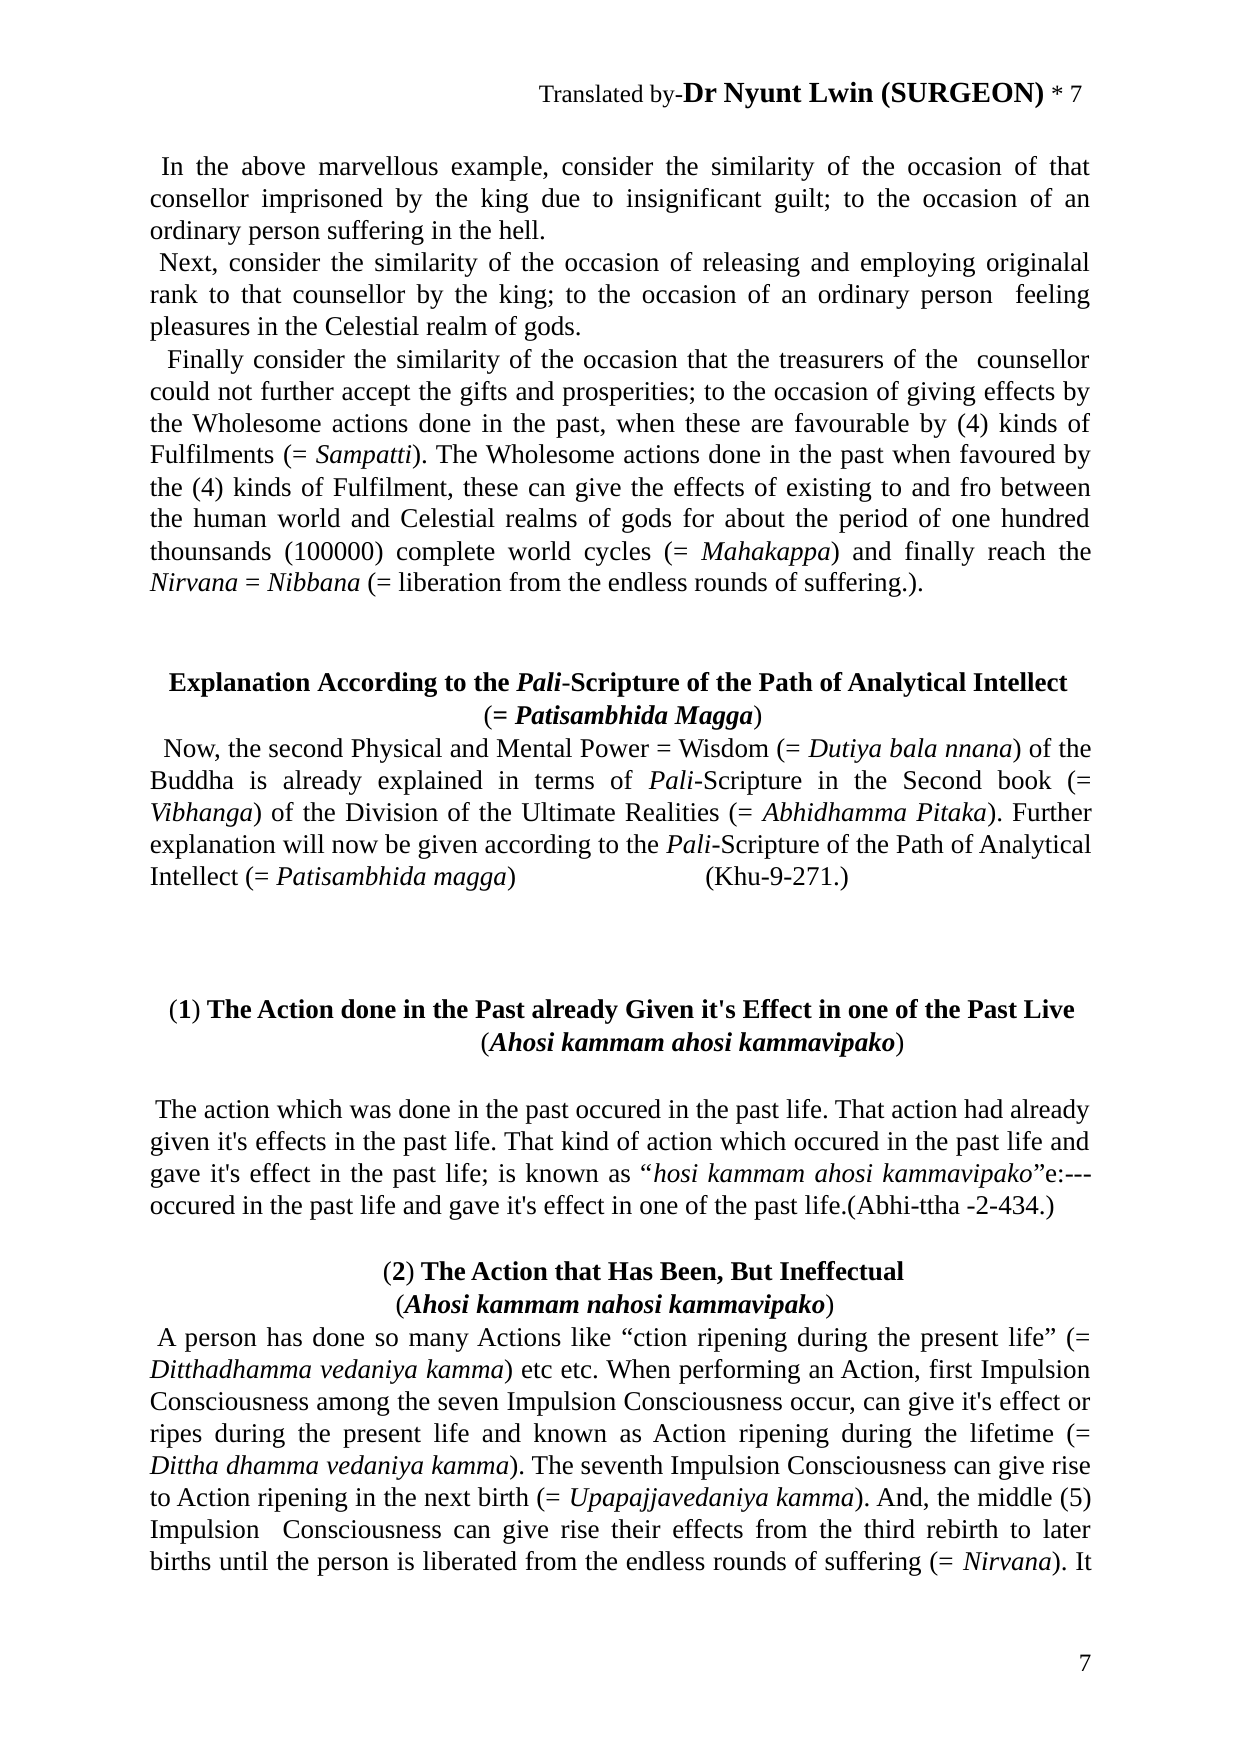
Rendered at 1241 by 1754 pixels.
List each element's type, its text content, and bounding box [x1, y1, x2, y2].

text In the above marvellous example, consider the similarity of the occasion of that consellor imprisoned by the king due to insignificant guilt; to the occasion of an ordinary person suffering in the hell. [148, 150, 1092, 245]
text Next, consider the similarity of the occasion of releasing and employing originalal rank to that counsellor by the king; to the occasion of an ordinary person feeling pleasures in the Celestial realm of gods. [148, 246, 1092, 342]
subtitle (= Patisambhida Magga) [148, 699, 1091, 730]
subtitle Explanation According to the Pali-Scripture of the Path of Analytical Intellect [148, 666, 1091, 697]
subtitle (Ahosi kammam ahosi kammavipako) [148, 1026, 1091, 1057]
text The action which was done in the past occured in the past life. That action had already given it's effects in the past life. That kind of action which occured in the past life and gave it's effect in the past life; is known as “hosi kammam ahosi kammavipako”e:--- occured in the past life and gave it's effect in one of the past life.(Abhi-ttha -2-434.) [148, 1093, 1092, 1220]
subtitle (1) The Action done in the Past already Given it's Effect in one of the Past Live [148, 993, 1091, 1024]
text Now, the second Physical and Mental Power = Wisdom (= Dutiya bala nnana) of the Buddha is already explained in terms of Pali-Scripture in the Second book (= Vibhanga) of the Division of the Ultimate Realities (= Abhidhamma Pitaka). Further explanation will now be given according to the Pali-Scripture of the Path of Analytical Intellect (= Patisambhida magga) (Khu-9-271.) [148, 732, 1092, 891]
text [148, 1321, 1092, 1576]
subtitle (Ahosi kammam nahosi kammavipako) [148, 1288, 1091, 1319]
text Finally consider the similarity of the occasion that the treasurers of the counsellor could not further accept the gifts and prosperities; to the occasion of giving effects by the Wholesome actions done in the past, when these are favourable by (4) kinds of Fulfilments (= Sampatti). The Wholesome actions done in the past when favoured by the (4) kinds of Fulfilment, these can give the effects of existing to and fro between the human world and Celestial realms of gods for about the period of one hundred thounsands (100000) complete world cycles (= Mahakappa) and finally reach the Nirvana = Nibbana (= liberation from the endless rounds of suffering.). [148, 343, 1092, 598]
subtitle (2) The Action that Has Been, But Ineffectual [148, 1255, 1091, 1286]
